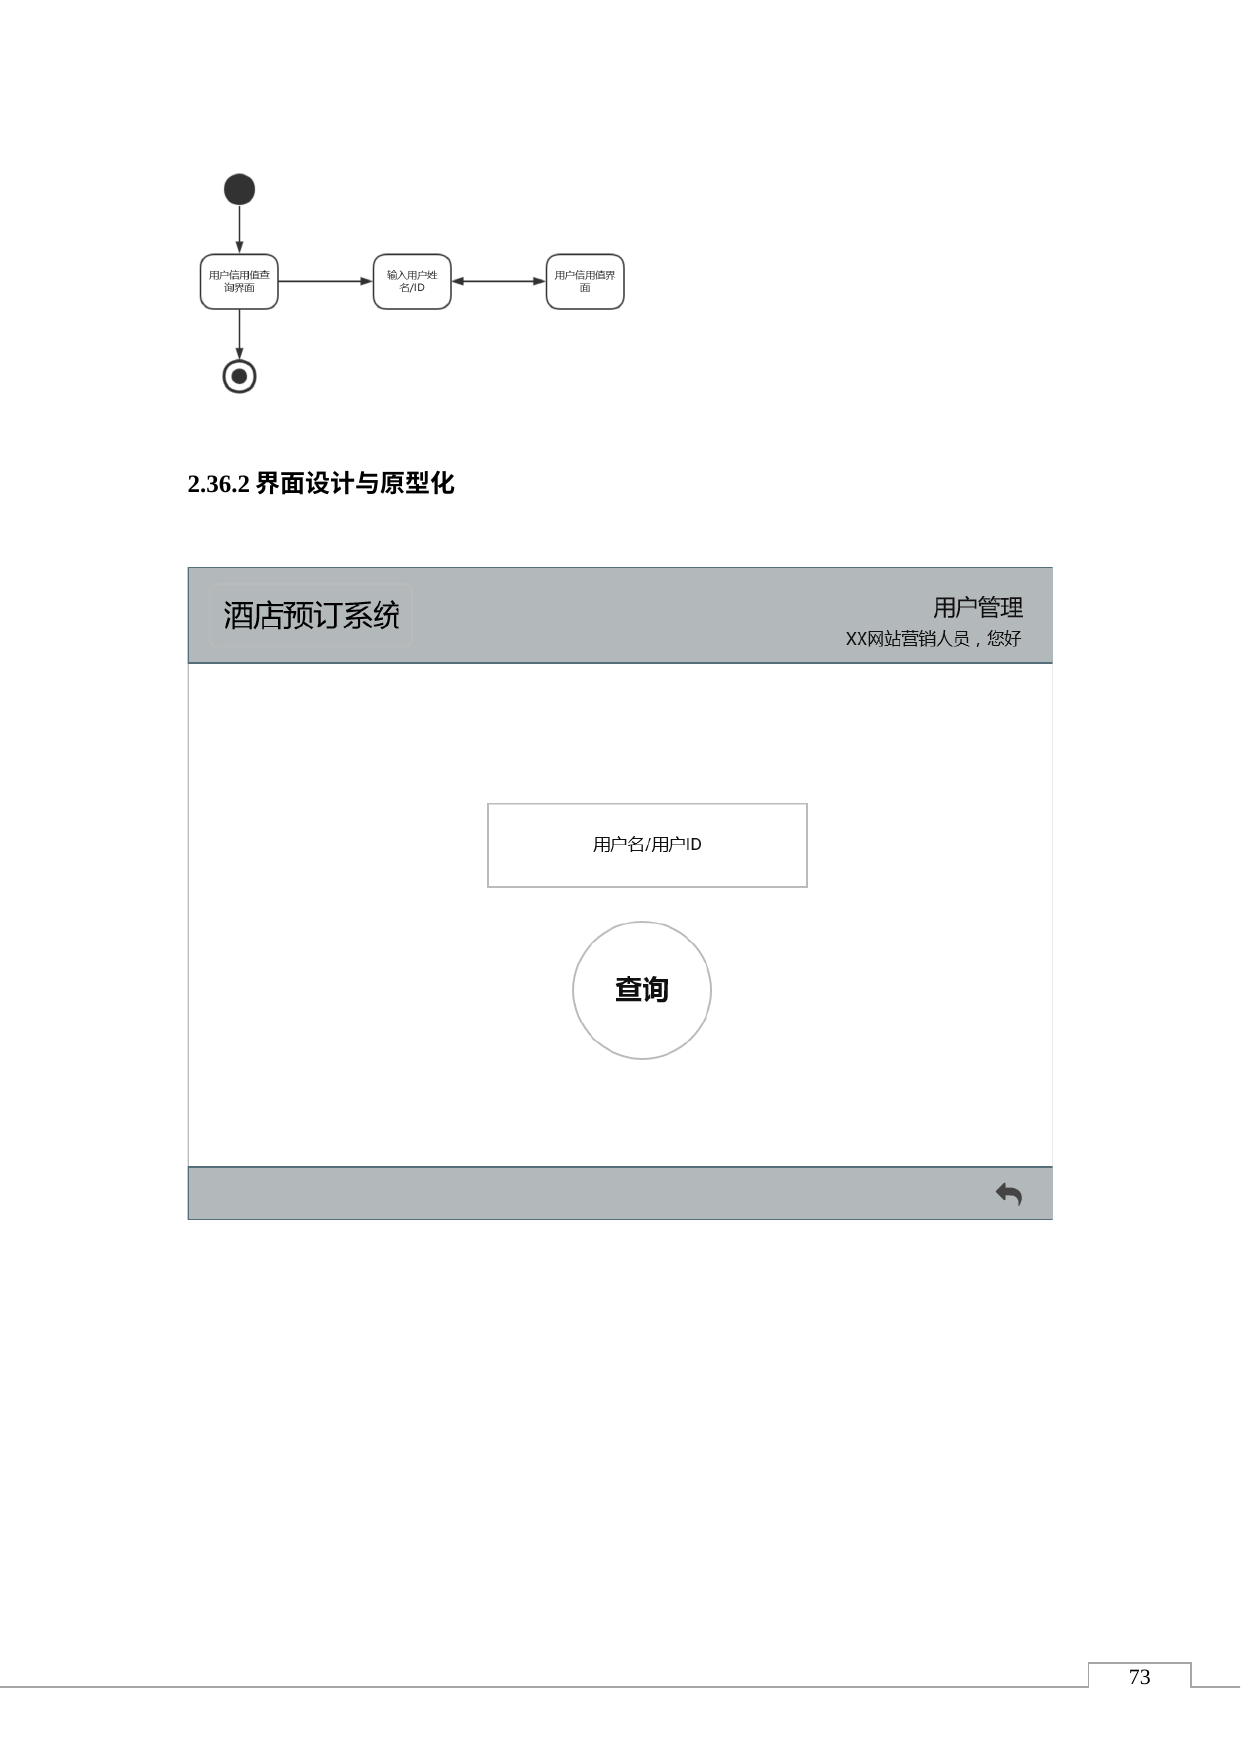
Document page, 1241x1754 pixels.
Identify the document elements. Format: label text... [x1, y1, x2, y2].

subtitle 2.36.2界面设计与原型化 [187, 449, 1053, 514]
picture [187, 567, 1053, 1220]
picture [187, 162, 632, 399]
